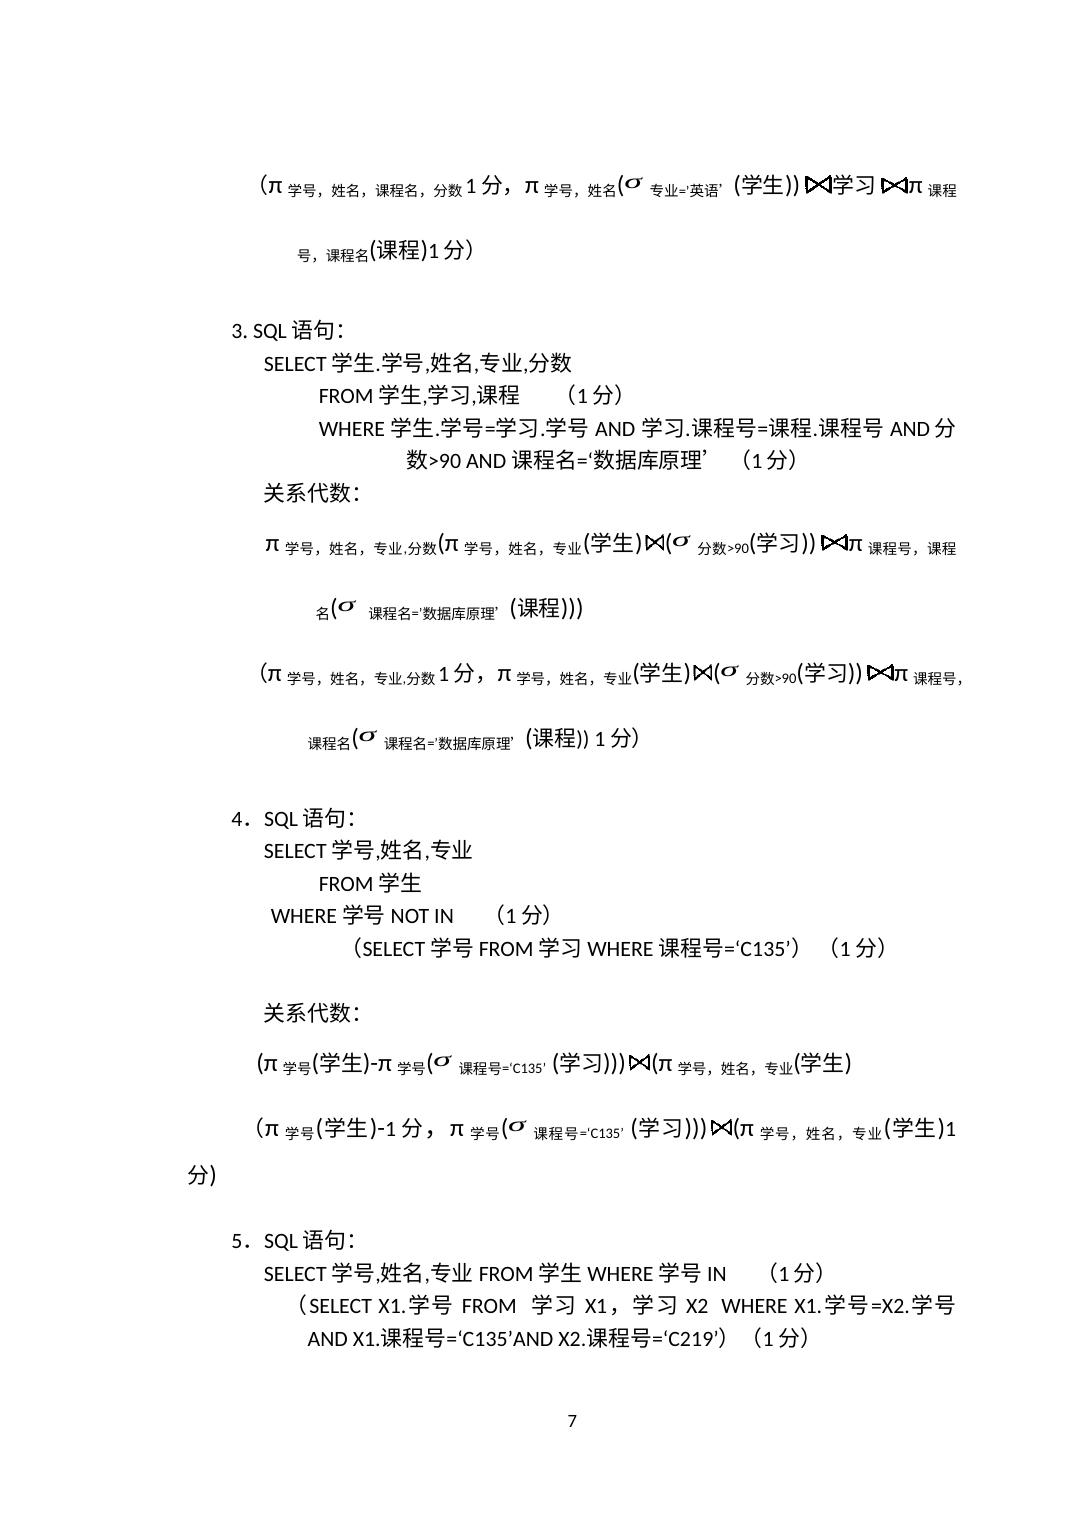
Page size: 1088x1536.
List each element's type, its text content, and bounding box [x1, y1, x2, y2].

picture [642, 533, 665, 551]
text SELECT 学号,姓名,专业 FROM 学生 WHERE 学号 IN （1分） [187, 1255, 957, 1288]
text （π学号，姓名，专业,分数1分，π学号，姓名，专业(学生)(分数>90(学习))π课程号，课程名(课程名=’数据库原理’(课程)) 1分） [231, 638, 957, 768]
text 4．SQL语句： [187, 800, 957, 833]
picture [876, 176, 909, 194]
text 关系代数： [187, 475, 957, 508]
text SELECT 学生.学号,姓名,专业,分数 [187, 345, 957, 378]
text （SELECT 学号 FROM 学习 WHERE 课程号=‘C135’） （1分） [187, 930, 957, 963]
text π学号，姓名，专业,分数(π学号，姓名，专业(学生)(分数>90(学习))π课程号，课程名( 课程名=’数据库原理’(课程))) [265, 508, 957, 638]
text WHERE 学号 NOT IN （1分） [187, 898, 957, 930]
text FROM 学生 [187, 865, 957, 898]
text 5．SQL语句： [187, 1223, 957, 1255]
text （π学号(学生)-1分，π学号(课程号=‘C135’ (学习)))(π学号，姓名，专业(学生)1分) [187, 1093, 957, 1190]
picture [707, 1118, 733, 1136]
picture [816, 533, 849, 551]
text WHERE 学生.学号=学习.学号 AND 学习.课程号=课程.课程号 AND分数>90 AND 课程名=‘数据库原理’ （1分） [318, 410, 957, 475]
text 关系代数： [187, 995, 957, 1028]
text SELECT 学号,姓名,专业 [187, 833, 957, 865]
picture [691, 663, 713, 681]
picture [862, 663, 894, 681]
text 3. SQL语句： [187, 313, 957, 345]
text (π学号(学生)-π学号(课程号=‘C135’ (学习)))(π学号，姓名，专业(学生) [187, 1028, 957, 1093]
text FROM 学生,学习,课程 （1分） [187, 378, 957, 410]
picture [800, 174, 833, 194]
picture [625, 1053, 651, 1071]
text （SELECT X1.学号 FROM 学习 X1，学习 X2 WHERE X1.学号=X2.学号 AND X1.课程号=‘C135’AND X2.课程号=‘C219’）（1分） [286, 1288, 957, 1353]
text （π学号，姓名，课程名，分数1分，π学号，姓名(专业=’英语’(学生))学习π课程号，课程名(课程)1分） [231, 150, 957, 280]
